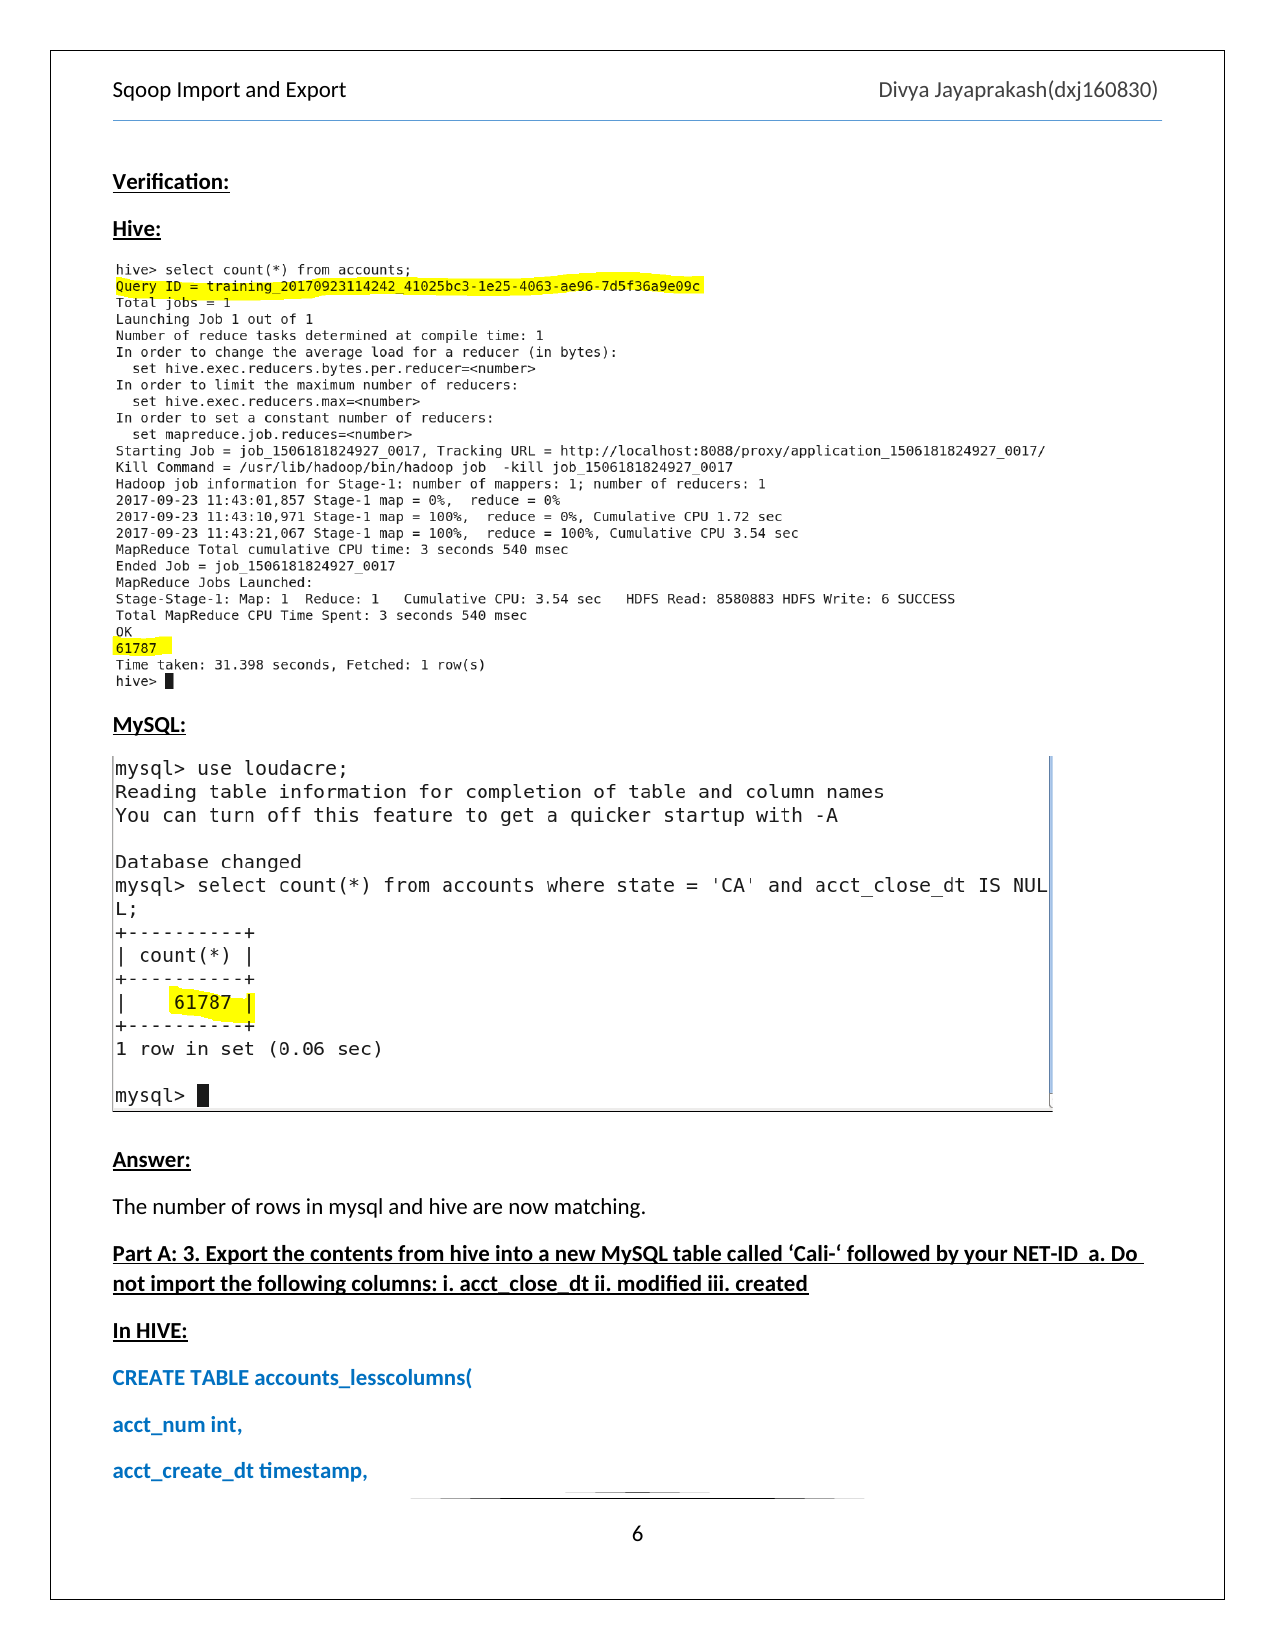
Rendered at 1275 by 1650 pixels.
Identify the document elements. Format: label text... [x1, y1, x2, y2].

text acct_num int, [112, 1410, 1162, 1438]
text MySQL: [112, 710, 1162, 738]
text In HIVE: [112, 1316, 1162, 1344]
text Part A: 3. Export the contents from hive into a new MySQL table called ‘Cali-‘ followed by your NET-ID a. Do not import the following columns: i. acct_close_dt ii. modified iii. created [112, 1239, 1162, 1297]
text The number of rows in mysql and hive are now matching. [112, 1192, 1162, 1220]
text Answer: [112, 1145, 1162, 1173]
text acct_create_dt timestamp, [112, 1457, 1162, 1485]
picture [112, 261, 1053, 691]
picture [112, 756, 1053, 1127]
text Verification: [112, 167, 1162, 196]
text CREATE TABLE accounts_lesscolumns( [112, 1363, 1162, 1391]
text Hive: [112, 214, 1162, 242]
